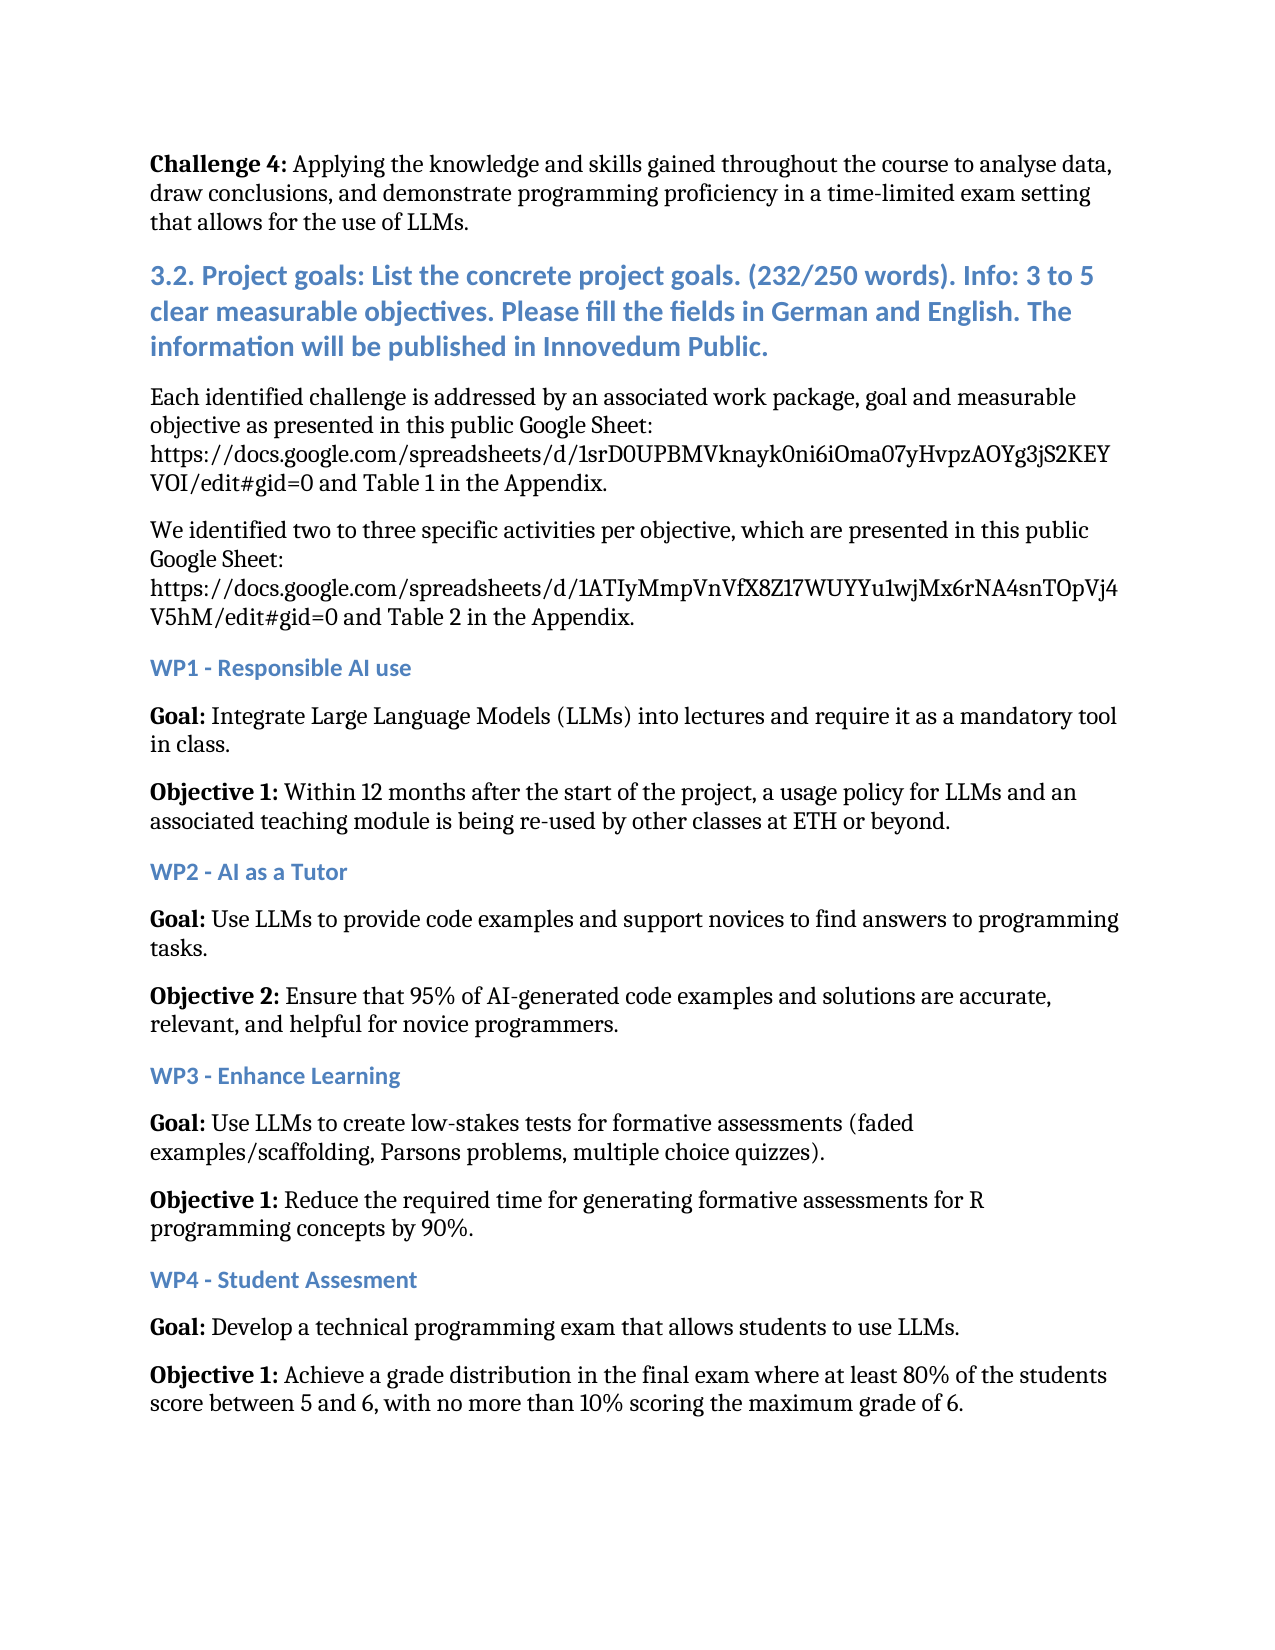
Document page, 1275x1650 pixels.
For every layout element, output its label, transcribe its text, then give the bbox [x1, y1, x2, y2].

text Each identified challenge is addressed by an associated work package, goal and measurable objective as presented in this public Google Sheet: https://docs.google.com/spreadsheets/d/1srD0UPBMVknayk0ni6iOma07yHvpzAOYg3jS2KEYVOI/edit#gid=0 and Table 1 in the Appendix. [150, 383, 1125, 498]
text We identified two to three specific activities per objective, which are presented in this public Google Sheet: https://docs.google.com/spreadsheets/d/1ATIyMmpVnVfX8Z17WUYYu1wjMx6rNA4snTOpVj4V5hM/edit#gid=0 and Table 2 in the Appendix. [150, 516, 1125, 631]
text Objective 1: Within 12 months after the start of the project, a usage policy for LLMs and an associated teaching module is being re-used by other classes at ETH or beyond. [150, 778, 1125, 835]
text Goal: Integrate Large Language Models (LLMs) into lectures and require it as a mandatory tool in class. [150, 702, 1125, 759]
subtitle WP1 - Responsible AI use [150, 652, 1125, 683]
text Objective 1: Achieve a grade distribution in the final exam where at least 80% of the students score between 5 and 6, with no more than 10% scoring the maximum grade of 6. [150, 1361, 1125, 1418]
text Objective 1: Reduce the required time for generating formative assessments for R programming concepts by 90%. [150, 1186, 1125, 1243]
subtitle 3.2. Project goals: List the concrete project goals. (232/250 words). Info: 3 to 5 clear measurable objectives. Please fill the fields in German and English. The information will be published in Innovedum Public. [150, 257, 1125, 364]
subtitle WP4 - Student Assesment [150, 1264, 1125, 1294]
subtitle WP2 - AI as a Tutor [150, 856, 1125, 887]
text Goal: Use LLMs to create low-stakes tests for formative assessments (faded examples/scaffolding, Parsons problems, multiple choice quizzes). [150, 1109, 1125, 1167]
subtitle WP3 - Enhance Learning [150, 1060, 1125, 1091]
text Goal: Develop a technical programming exam that allows students to use LLMs. [150, 1313, 1125, 1342]
text Objective 2: Ensure that 95% of AI-generated code examples and solutions are accurate, relevant, and helpful for novice programmers. [150, 982, 1125, 1039]
text Goal: Use LLMs to provide code examples and support novices to find answers to programming tasks. [150, 905, 1125, 963]
